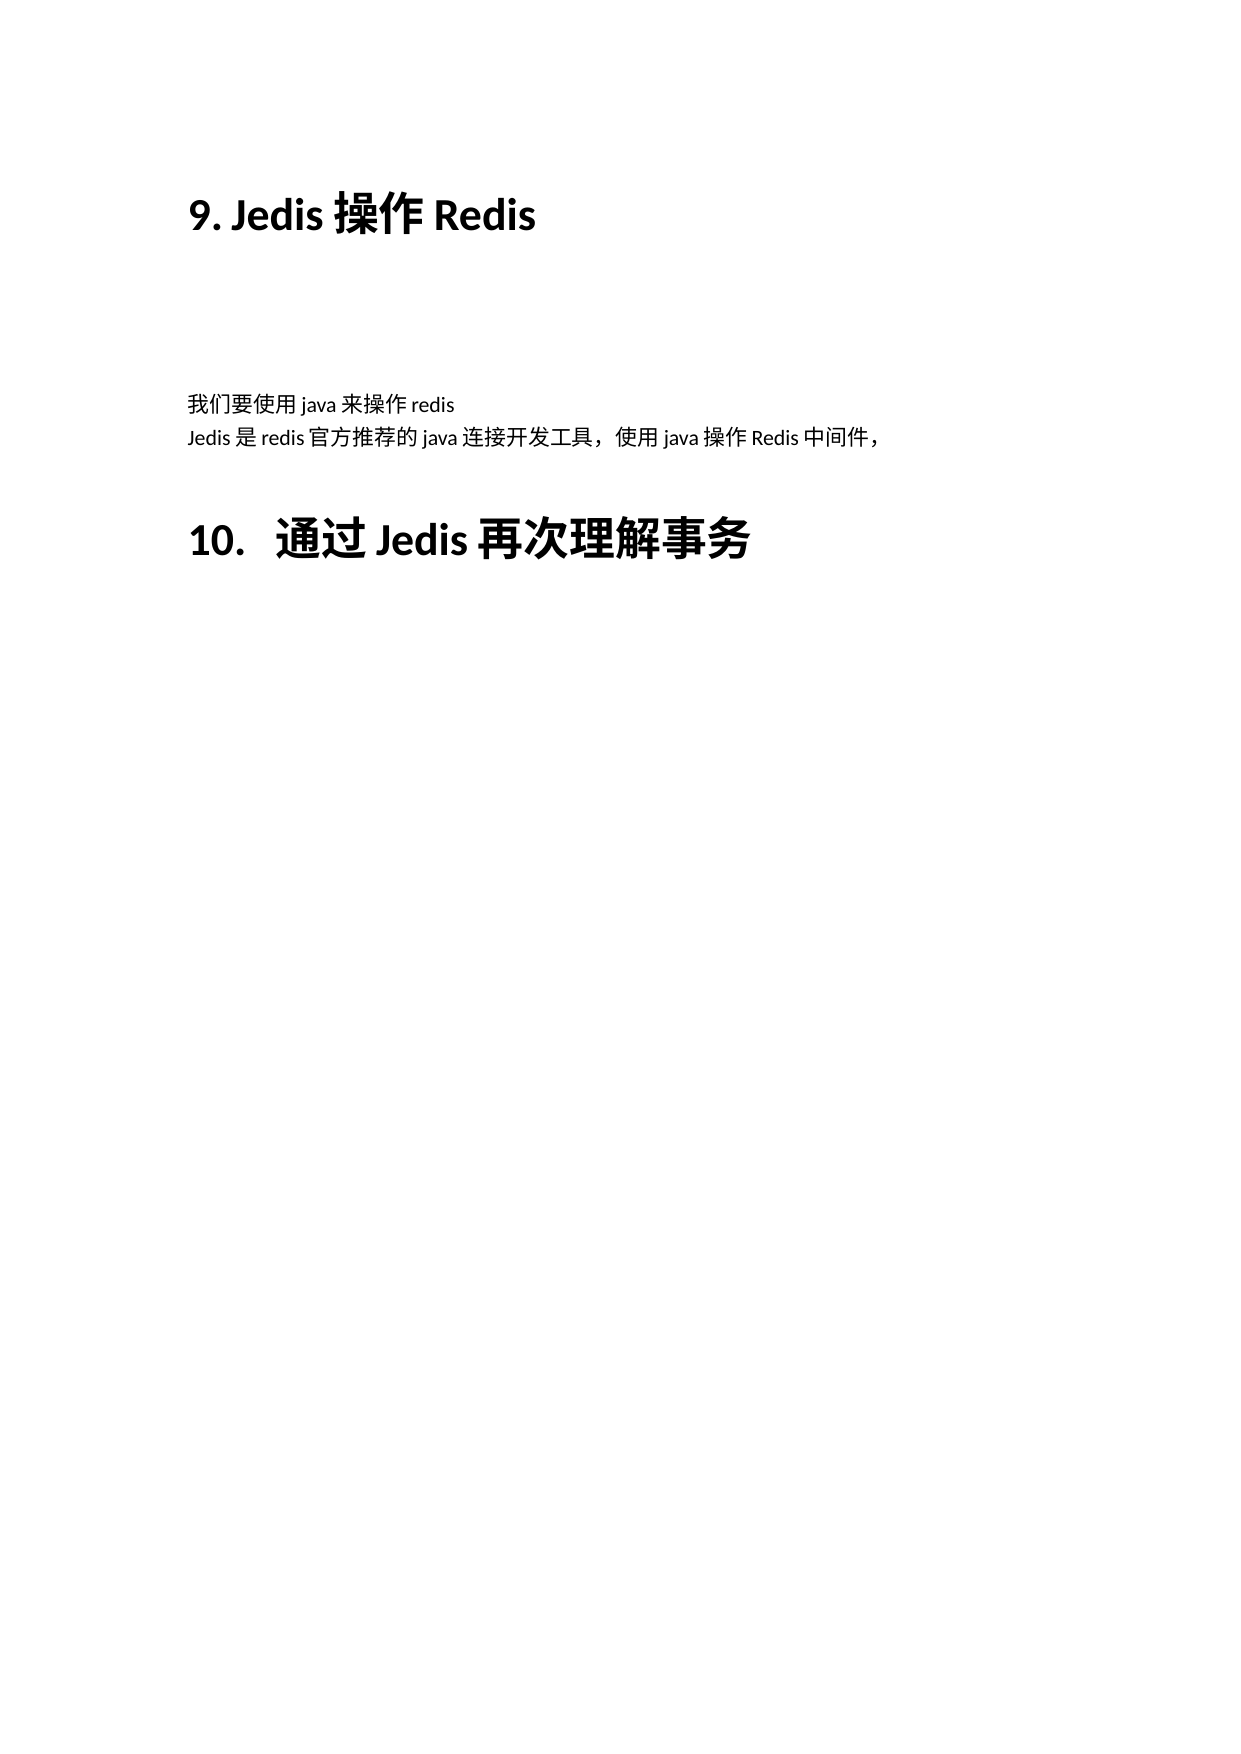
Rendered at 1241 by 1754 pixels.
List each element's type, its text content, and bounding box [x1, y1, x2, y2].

text Jedis是redis官方推荐的java连接开发工具，使用java操作Redis中间件， [187, 419, 1053, 452]
subtitle 通过Jedis再次理解事务 [187, 487, 1053, 584]
text 我们要使用java来操作redis [187, 387, 1053, 419]
subtitle Jedis操作Redis [187, 162, 1053, 259]
